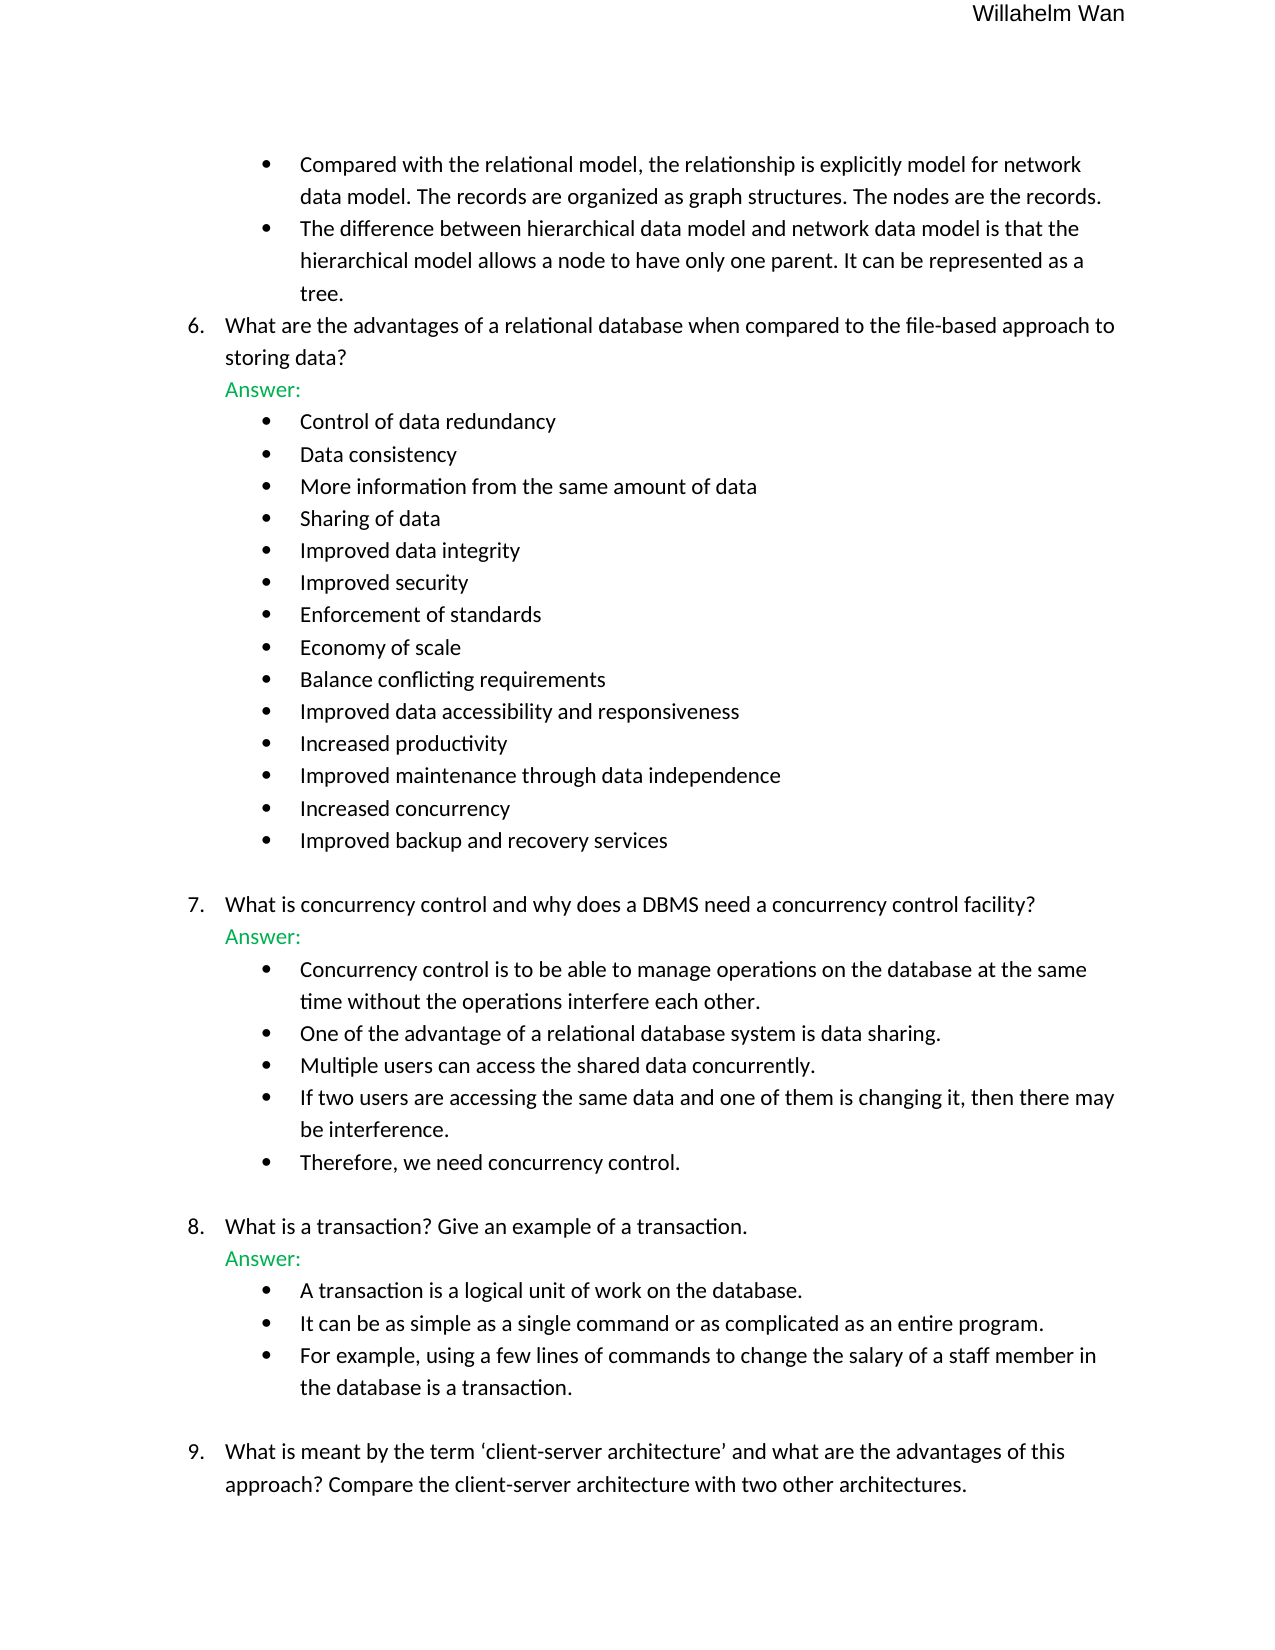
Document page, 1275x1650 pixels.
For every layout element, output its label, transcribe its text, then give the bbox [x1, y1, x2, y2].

list Therefore, we need concurrency control. [262, 1148, 1125, 1176]
list A transaction is a logical unit of work on the database. [262, 1277, 1125, 1304]
list What is concurrency control and why does a DBMS need a concurrency control facility? [187, 890, 1125, 918]
list Improved security [262, 568, 1125, 596]
list It can be as simple as a single command or as complicated as an entire program. [262, 1309, 1125, 1337]
list Control of data redundancy [262, 407, 1125, 436]
list Increased concurrency [262, 794, 1125, 822]
list One of the advantage of a relational database system is data sharing. [262, 1019, 1125, 1047]
list Data consistency [262, 440, 1125, 468]
list Improved maintenance through data independence [262, 762, 1125, 789]
text Answer: [225, 1244, 1125, 1272]
list Balance conflicting requirements [262, 665, 1125, 693]
list The difference between hierarchical data model and network data model is that the hierarchical model allows a node to have only one parent. It can be represented as a tree. [262, 214, 1125, 307]
list Improved backup and recovery services [262, 826, 1125, 854]
list Sharing of data [262, 504, 1125, 532]
list What are the advantages of a relational database when compared to the file-based approach to storing data? [187, 311, 1125, 371]
list Economy of scale [262, 633, 1125, 661]
list If two users are accessing the same data and one of them is changing it, then there may be interference. [262, 1083, 1125, 1144]
text Answer: [225, 375, 1125, 403]
list Improved data integrity [262, 536, 1125, 564]
list More information from the same amount of data [262, 472, 1125, 500]
list Concurrency control is to be able to manage operations on the database at the same time without the operations interfere each other. [262, 955, 1125, 1015]
list Enforcement of standards [262, 601, 1125, 629]
list For example, using a few lines of commands to change the salary of a staff member in the database is a transaction. [262, 1341, 1125, 1401]
list What is a transaction? Give an example of a transaction. [187, 1212, 1125, 1240]
list What is meant by the term ‘client-server architecture’ and what are the advantages of this approach? Compare the client-server architecture with two other architectures. [187, 1437, 1125, 1498]
list Compared with the relational model, the relationship is explicitly model for network data model. The records are organized as graph structures. The nodes are the records. [262, 150, 1125, 210]
text Answer: [225, 922, 1125, 951]
list Increased productivity [262, 729, 1125, 757]
list Multiple users can access the shared data concurrently. [262, 1051, 1125, 1079]
list Improved data accessibility and responsiveness [262, 697, 1125, 725]
